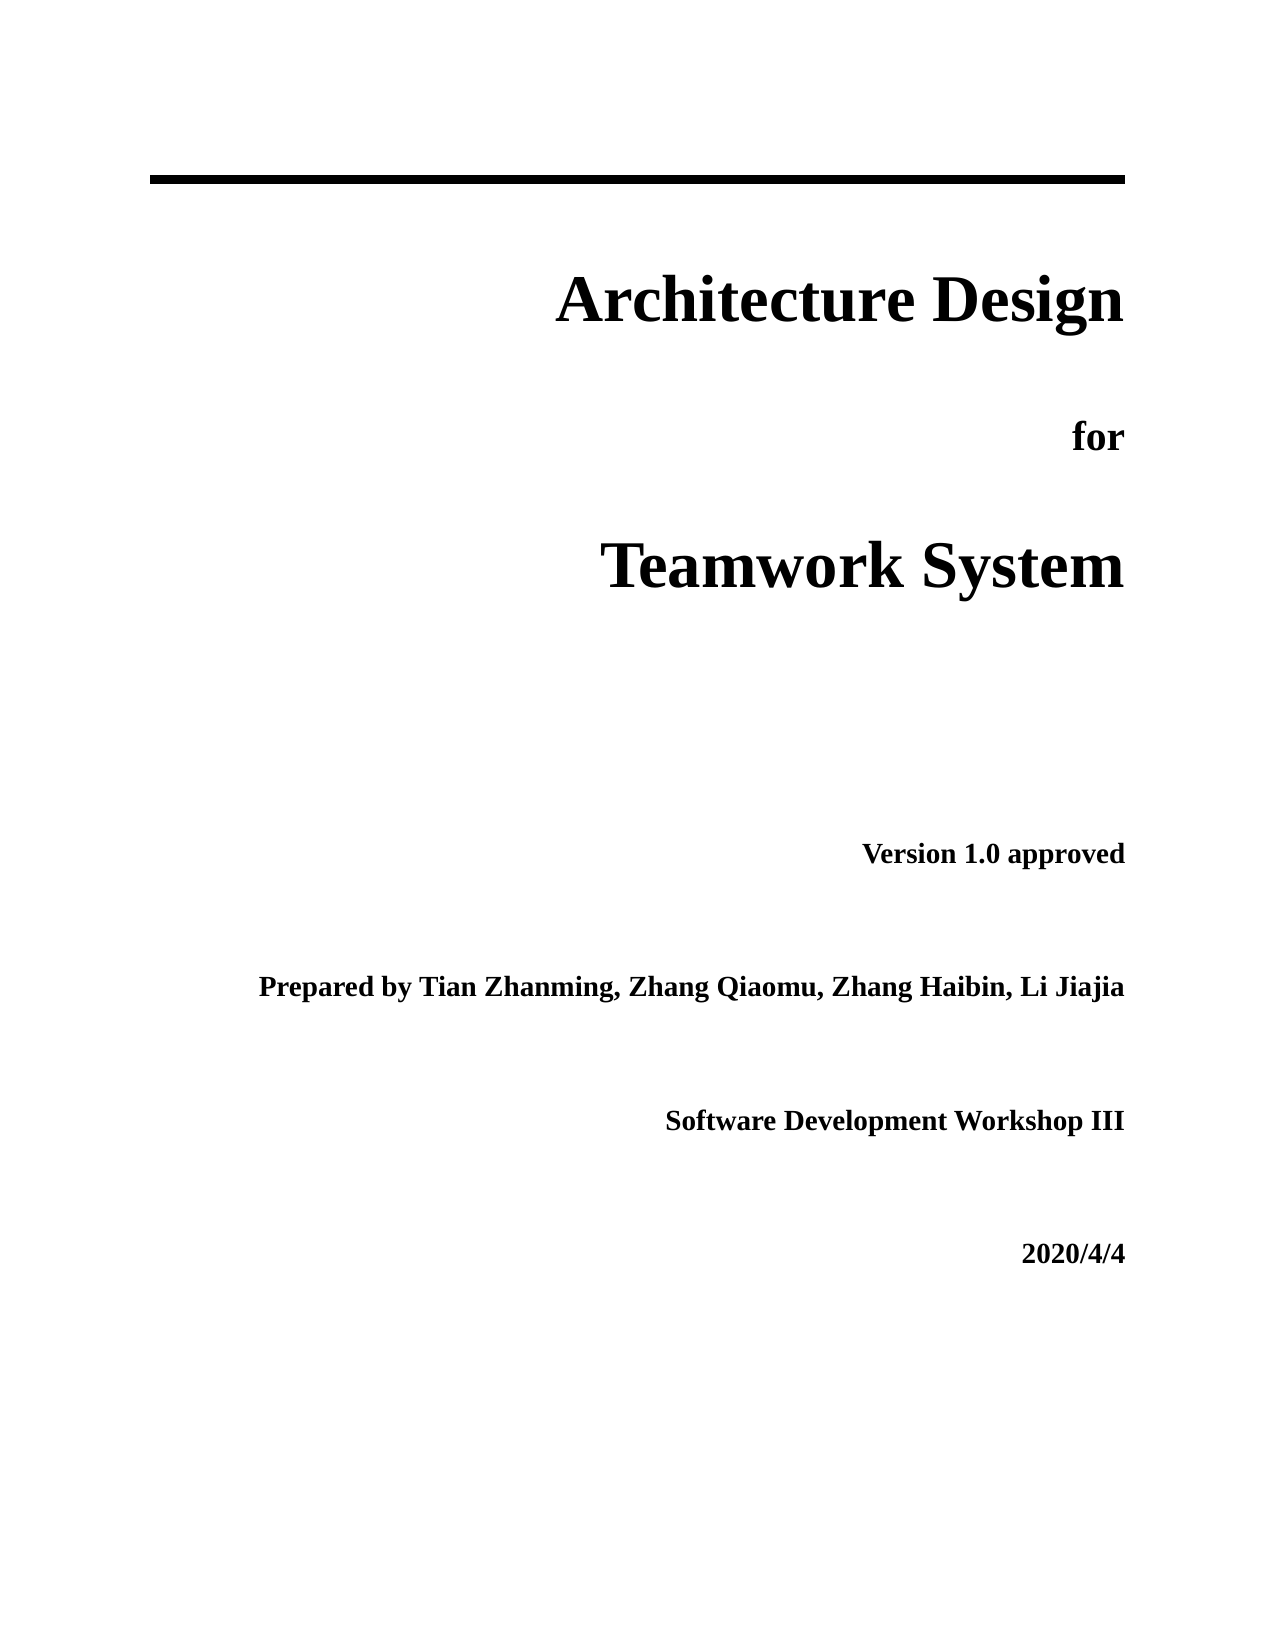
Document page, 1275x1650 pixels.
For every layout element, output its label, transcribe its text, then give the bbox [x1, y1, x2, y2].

text Teamwork System [150, 526, 1125, 602]
text Prepared by Tian Zhanming, Zhang Qiaomu, Zhang Haibin, Li Jiajia [150, 969, 1125, 1003]
text Software Development Workshop III [150, 1103, 1125, 1136]
text 2020/4/4 [150, 1236, 1125, 1270]
title for [150, 411, 1125, 459]
text Version 1.0 approved [150, 836, 1125, 869]
title Architecture Design [150, 259, 1125, 336]
